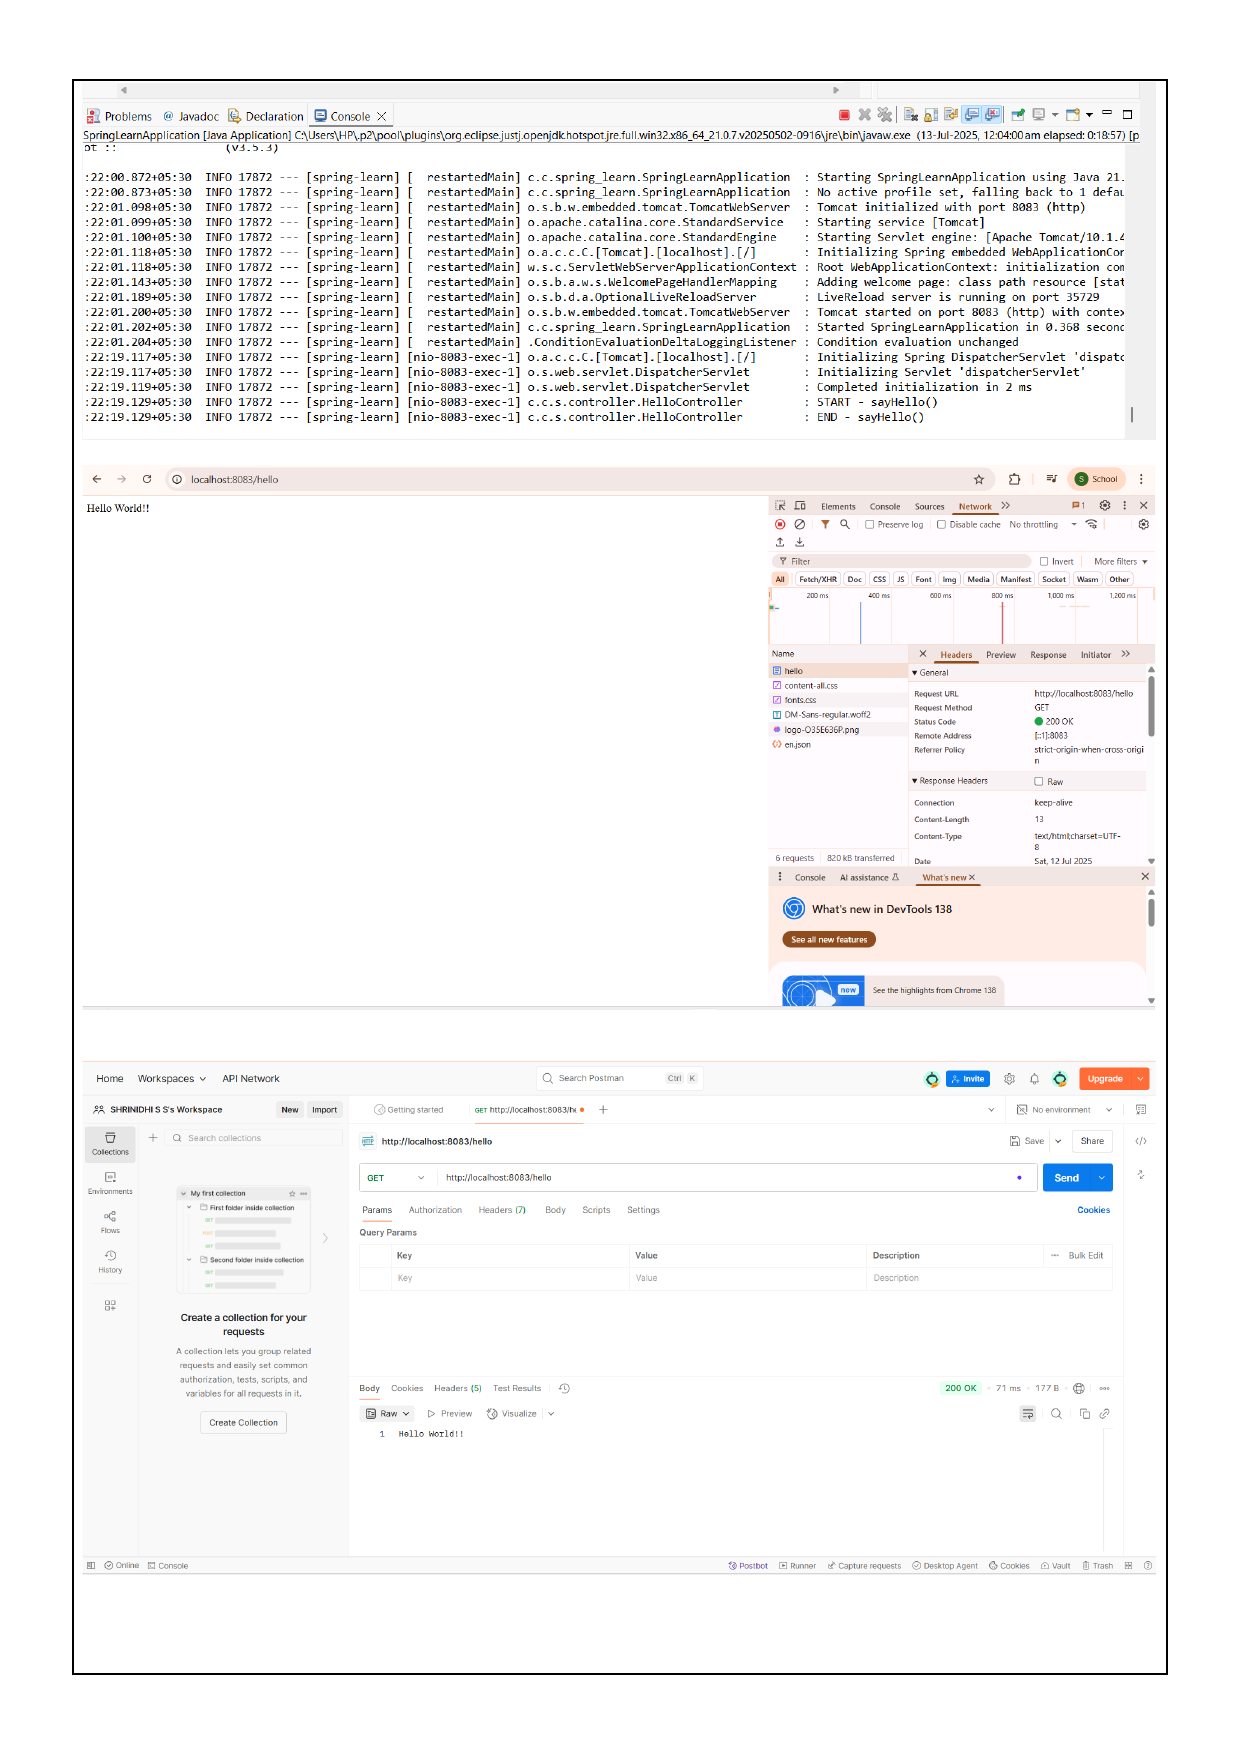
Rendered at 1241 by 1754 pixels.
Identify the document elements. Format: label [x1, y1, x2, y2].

picture [82, 82, 1156, 440]
picture [82, 1060, 1157, 1575]
picture [82, 465, 1156, 1010]
